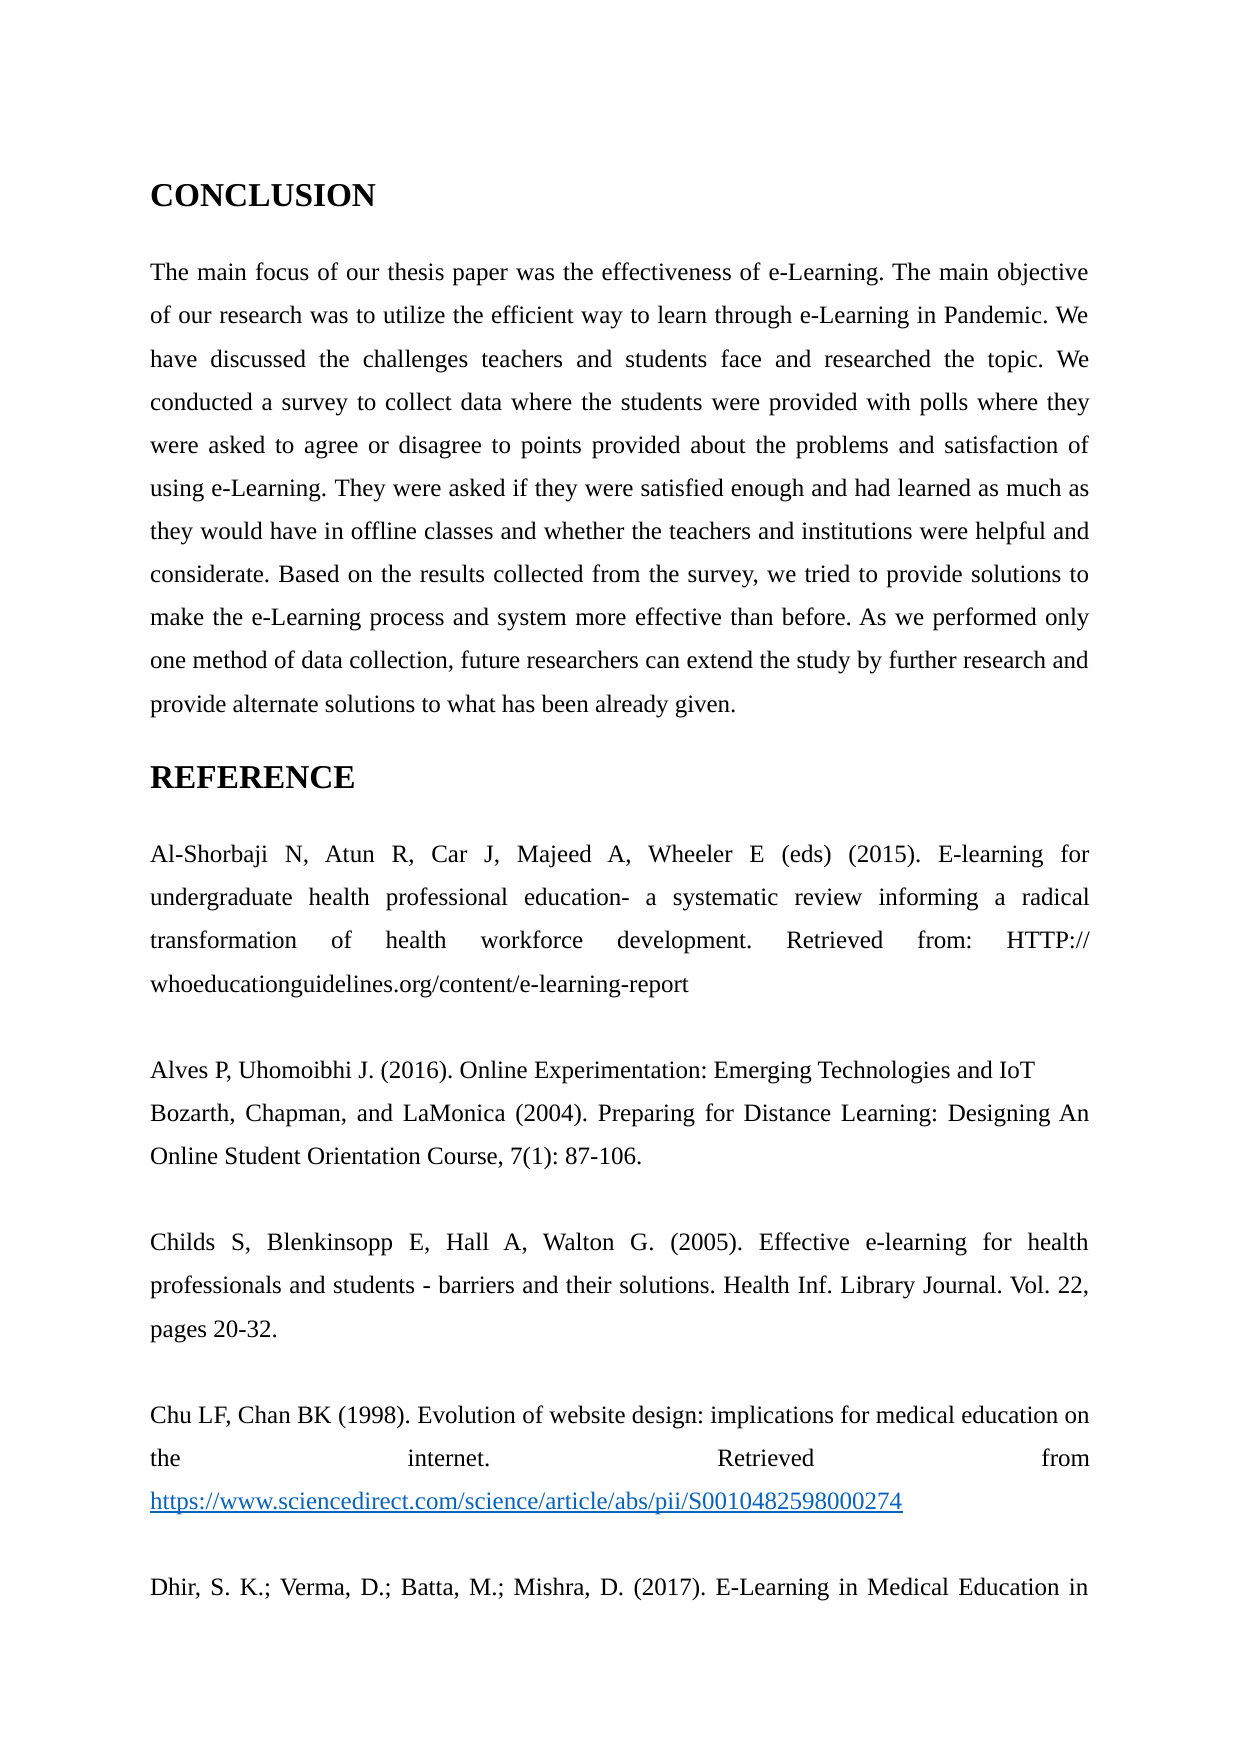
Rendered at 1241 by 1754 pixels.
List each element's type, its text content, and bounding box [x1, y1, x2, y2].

text Alves P, Uhomoibhi J. (2016). Online Experimentation: Emerging Technologies and IoT [150, 1055, 1090, 1084]
text Chu LF, Chan BK (1998). Evolution of website design: implications for medical education on the internet. Retrieved from https://www.sciencedirect.com/science/article/abs/pii/S0010482598000274 [150, 1400, 1090, 1515]
text The main focus of our thesis paper was the effectiveness of e-Learning. The main objective of our research was to utilize the efficient way to learn through e-Learning in Pandemic. We have discussed the challenges teachers and students face and researched the topic. We conducted a survey to collect data where the students were provided with polls where they were asked to agree or disagree to points provided about the problems and satisfaction of using e-Learning. They were asked if they were satisfied enough and had learned as much as they would have in offline classes and whether the teachers and institutions were helpful and considerate. Based on the results collected from the survey, we tried to provide solutions to make the e-Learning process and system more effective than before. As we performed only one method of data collection, future researchers can extend the study by further research and provide alternate solutions to what has been already given. [150, 257, 1090, 717]
text Al-Shorbaji N, Atun R, Car J, Majeed A, Wheeler E (eds) (2015). E-learning for undergraduate health professional education- a systematic review informing a radical transformation of health workforce development. Retrieved from: HTTP:// whoeducationguidelines.org/content/e-learning-report [150, 839, 1090, 997]
subtitle CONCLUSION [150, 175, 1090, 213]
subtitle REFERENCE [150, 757, 1090, 795]
text Bozarth, Chapman, and LaMonica (2004). Preparing for Distance Learning: Designing An Online Student Orientation Course, 7(1): 87-106. [150, 1098, 1090, 1170]
text Childs S, Blenkinsopp E, Hall A, Walton G. (2005). Effective e-learning for health professionals and students - barriers and their solutions. Health Inf. Library Journal. Vol. 22, pages 20-32. [150, 1227, 1090, 1342]
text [150, 1572, 1090, 1601]
